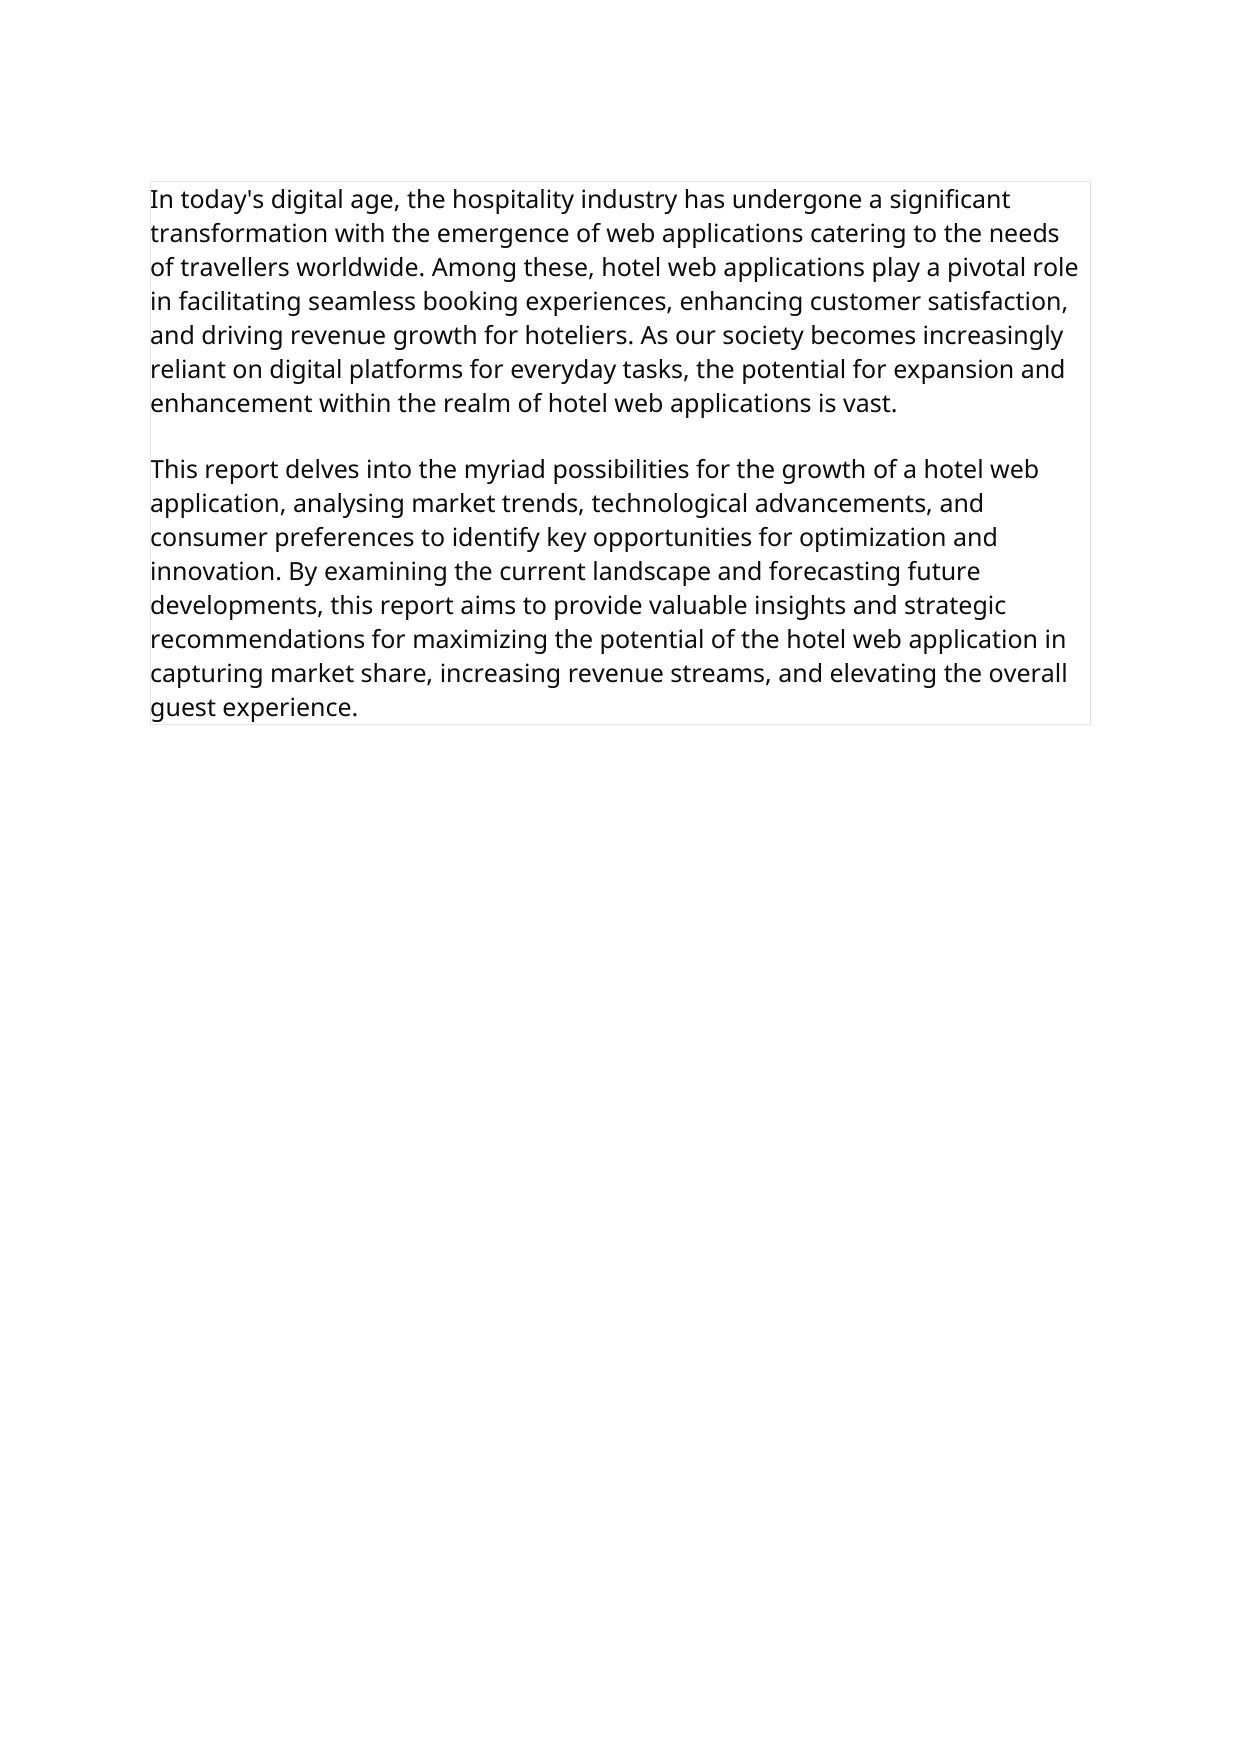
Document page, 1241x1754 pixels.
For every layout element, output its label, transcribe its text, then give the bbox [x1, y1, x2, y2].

text In today's digital age, the hospitality industry has undergone a significant transformation with the emergence of web applications catering to the needs of travellers worldwide. Among these, hotel web applications play a pivotal role in facilitating seamless booking experiences, enhancing customer satisfaction, and driving revenue growth for hoteliers. As our society becomes increasingly reliant on digital platforms for everyday tasks, the potential for expansion and enhancement within the realm of hotel web applications is vast. [151, 182, 1090, 420]
text This report delves into the myriad possibilities for the growth of a hotel web application, analysing market trends, technological advancements, and consumer preferences to identify key opportunities for optimization and innovation. By examining the current landscape and forecasting future developments, this report aims to provide valuable insights and strategic recommendations for maximizing the potential of the hotel web application in capturing market share, increasing revenue streams, and elevating the overall guest experience. [151, 451, 1090, 724]
